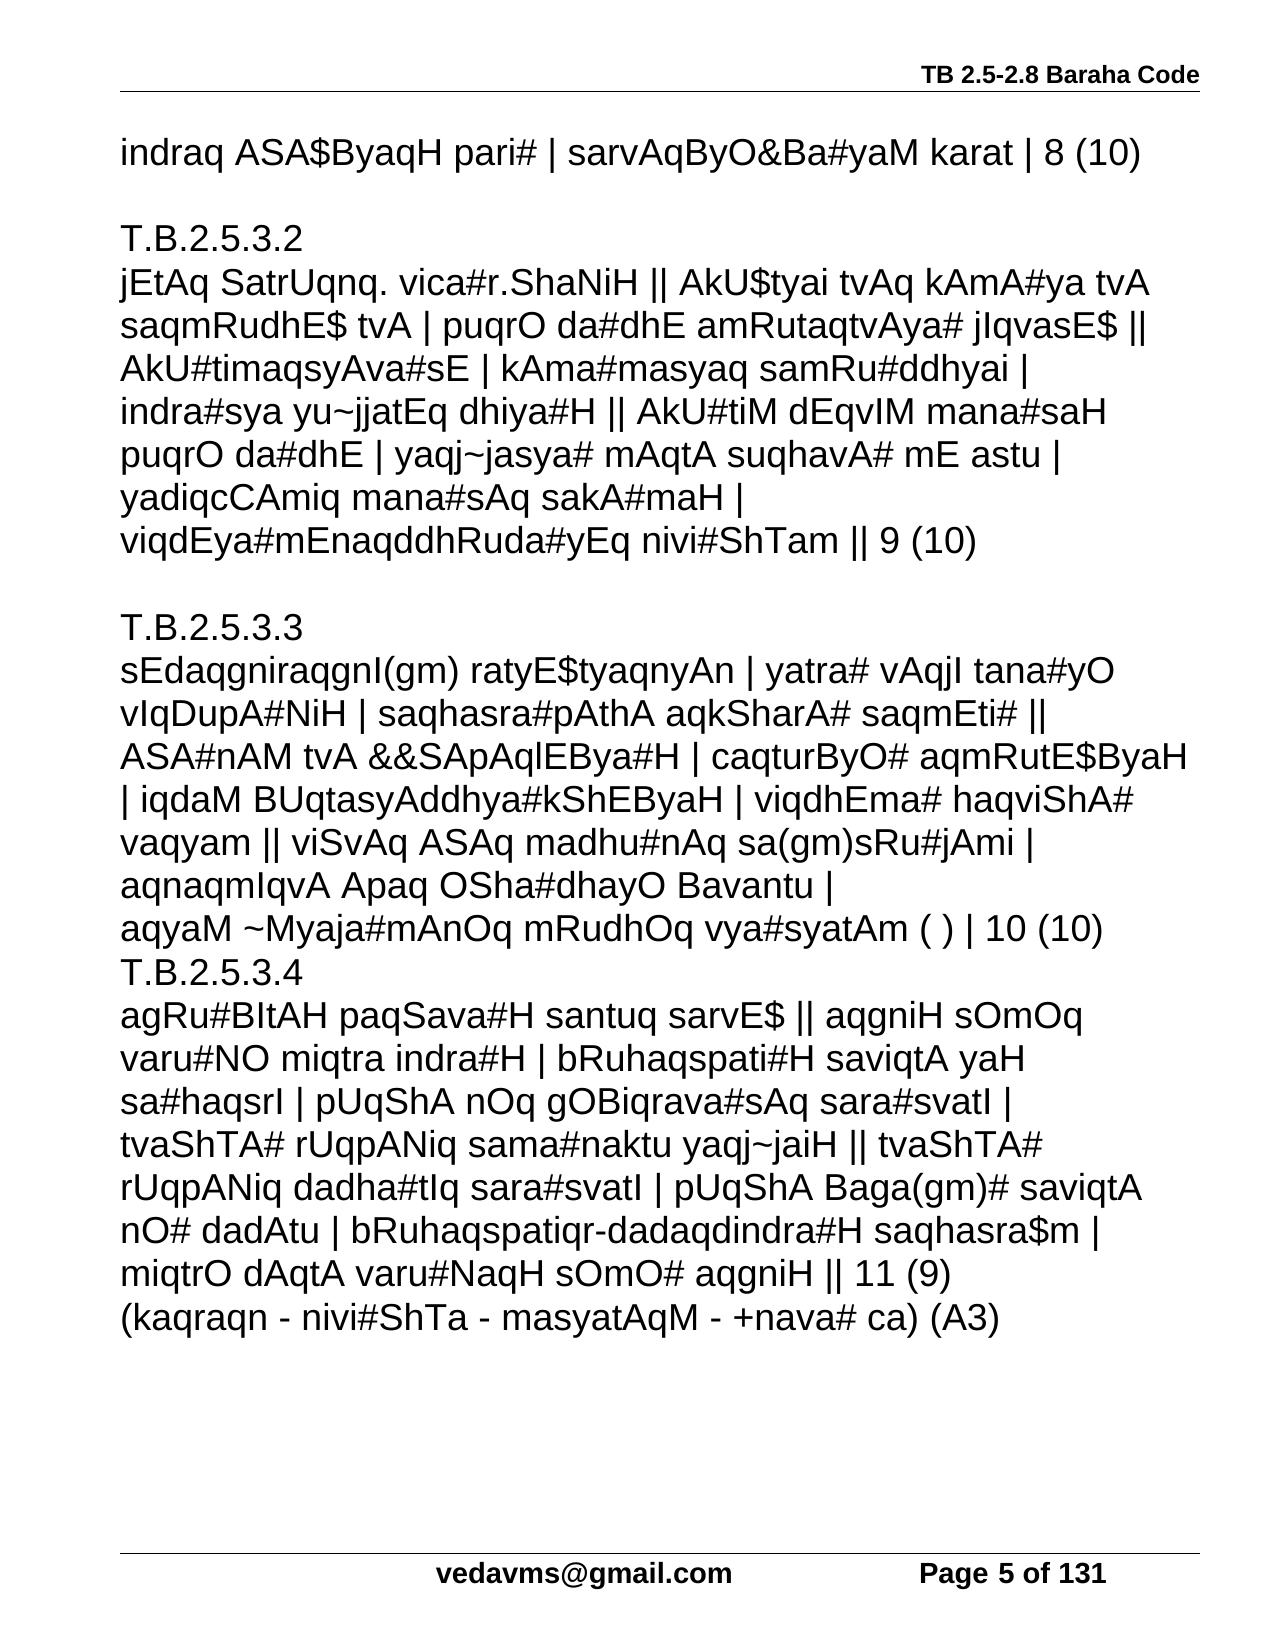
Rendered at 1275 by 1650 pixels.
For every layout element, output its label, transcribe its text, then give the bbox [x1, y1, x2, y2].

text indraq ASA$ByaqH pari# | sarvAqByO&Ba#yaM karat | 8 (10) [120, 130, 1200, 173]
text T.B.2.5.3.4 [120, 950, 1200, 993]
text yadiqcCAmiq mana#sAq sakA#maH | viqdEya#mEnaqddhRuda#yEq nivi#ShTam || 9 (10) [120, 475, 1200, 562]
text agRu#BItAH paqSava#H santuq sarvE$ || aqgniH sOmOq varu#NO miqtra indra#H | bRuhaqspati#H saviqtA yaH sa#haqsrI | pUqShA nOq gOBiqrava#sAq sara#svatI | [120, 993, 1200, 1122]
text T.B.2.5.3.3 [120, 605, 1200, 648]
text miqtrO dAqtA varu#NaqH sOmO# aqgniH || 11 (9) [120, 1252, 1200, 1295]
text sEdaqgniraqgnI(gm) ratyE$tyaqnyAn | yatra# vAqjI tana#yO vIqDupA#NiH | saqhasra#pAthA aqkSharA# saqmEti# || ASA#nAM tvA &&SApAqlEBya#H | caqturByO# aqmRutE$ByaH | iqdaM BUqtasyAddhya#kShEByaH | viqdhEma# haqviShA# vaqyam || viSvAq ASAq madhu#nAq sa(gm)sRu#jAmi | [120, 648, 1200, 863]
text jEtAq SatrUqnq. vica#r.ShaNiH || AkU$tyai tvAq kAmA#ya tvA saqmRudhE$ tvA | puqrO da#dhE amRutaqtvAya# jIqvasE$ || AkU#timaqsyAva#sE | kAma#masyaq samRu#ddhyai | indra#sya yu~jjatEq dhiya#H || AkU#tiM dEqvIM mana#saH puqrO da#dhE | yaqj~jasya# mAqtA suqhavA# mE astu | [120, 260, 1200, 475]
text aqyaM ~Myaja#mAnOq mRudhOq vya#syatAm ( ) | 10 (10) [120, 907, 1200, 950]
text tvaShTA# rUqpANiq sama#naktu yaqj~jaiH || tvaShTA# rUqpANiq dadha#tIq sara#svatI | pUqShA Baga(gm)# saviqtA nO# dadAtu | bRuhaqspatiqr-dadaqdindra#H saqhasra$m | [120, 1122, 1200, 1252]
text T.B.2.5.3.2 [120, 217, 1200, 260]
text aqnaqmIqvA Apaq OSha#dhayO Bavantu | [120, 863, 1200, 907]
text (kaqraqn - nivi#ShTa - masyatAqM - +nava# ca) (A3) [120, 1295, 1200, 1338]
